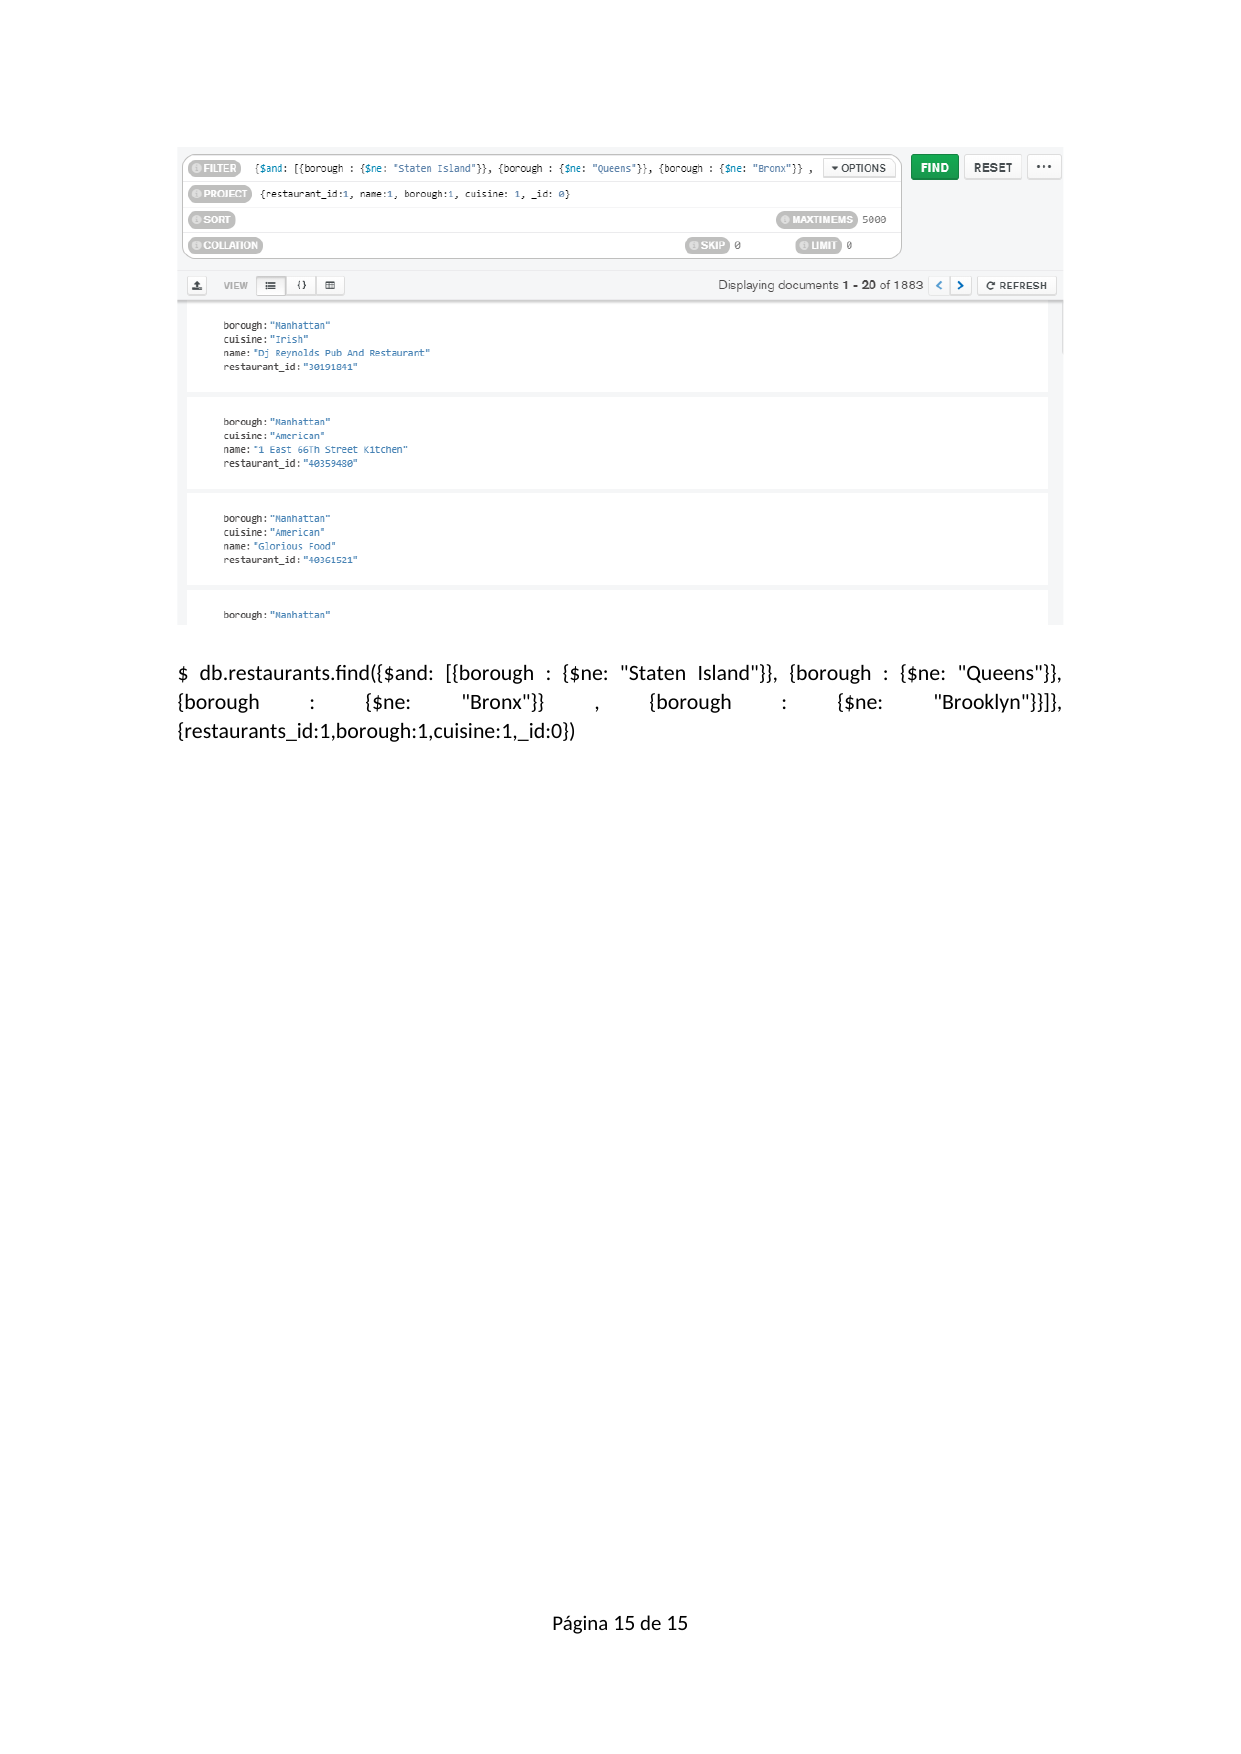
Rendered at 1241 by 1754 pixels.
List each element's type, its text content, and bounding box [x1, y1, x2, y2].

text $ db.restaurants.find({$and: [{borough : {$ne: "Staten Island"}}, {borough : {$ne: "Queens"}}, {borough : {$ne: "Bronx"}} , {borough : {$ne: "Brooklyn"}}]},{restaurants_id:1,borough:1,cuisine:1,_id:0}) [177, 659, 1063, 744]
picture [177, 147, 1064, 625]
